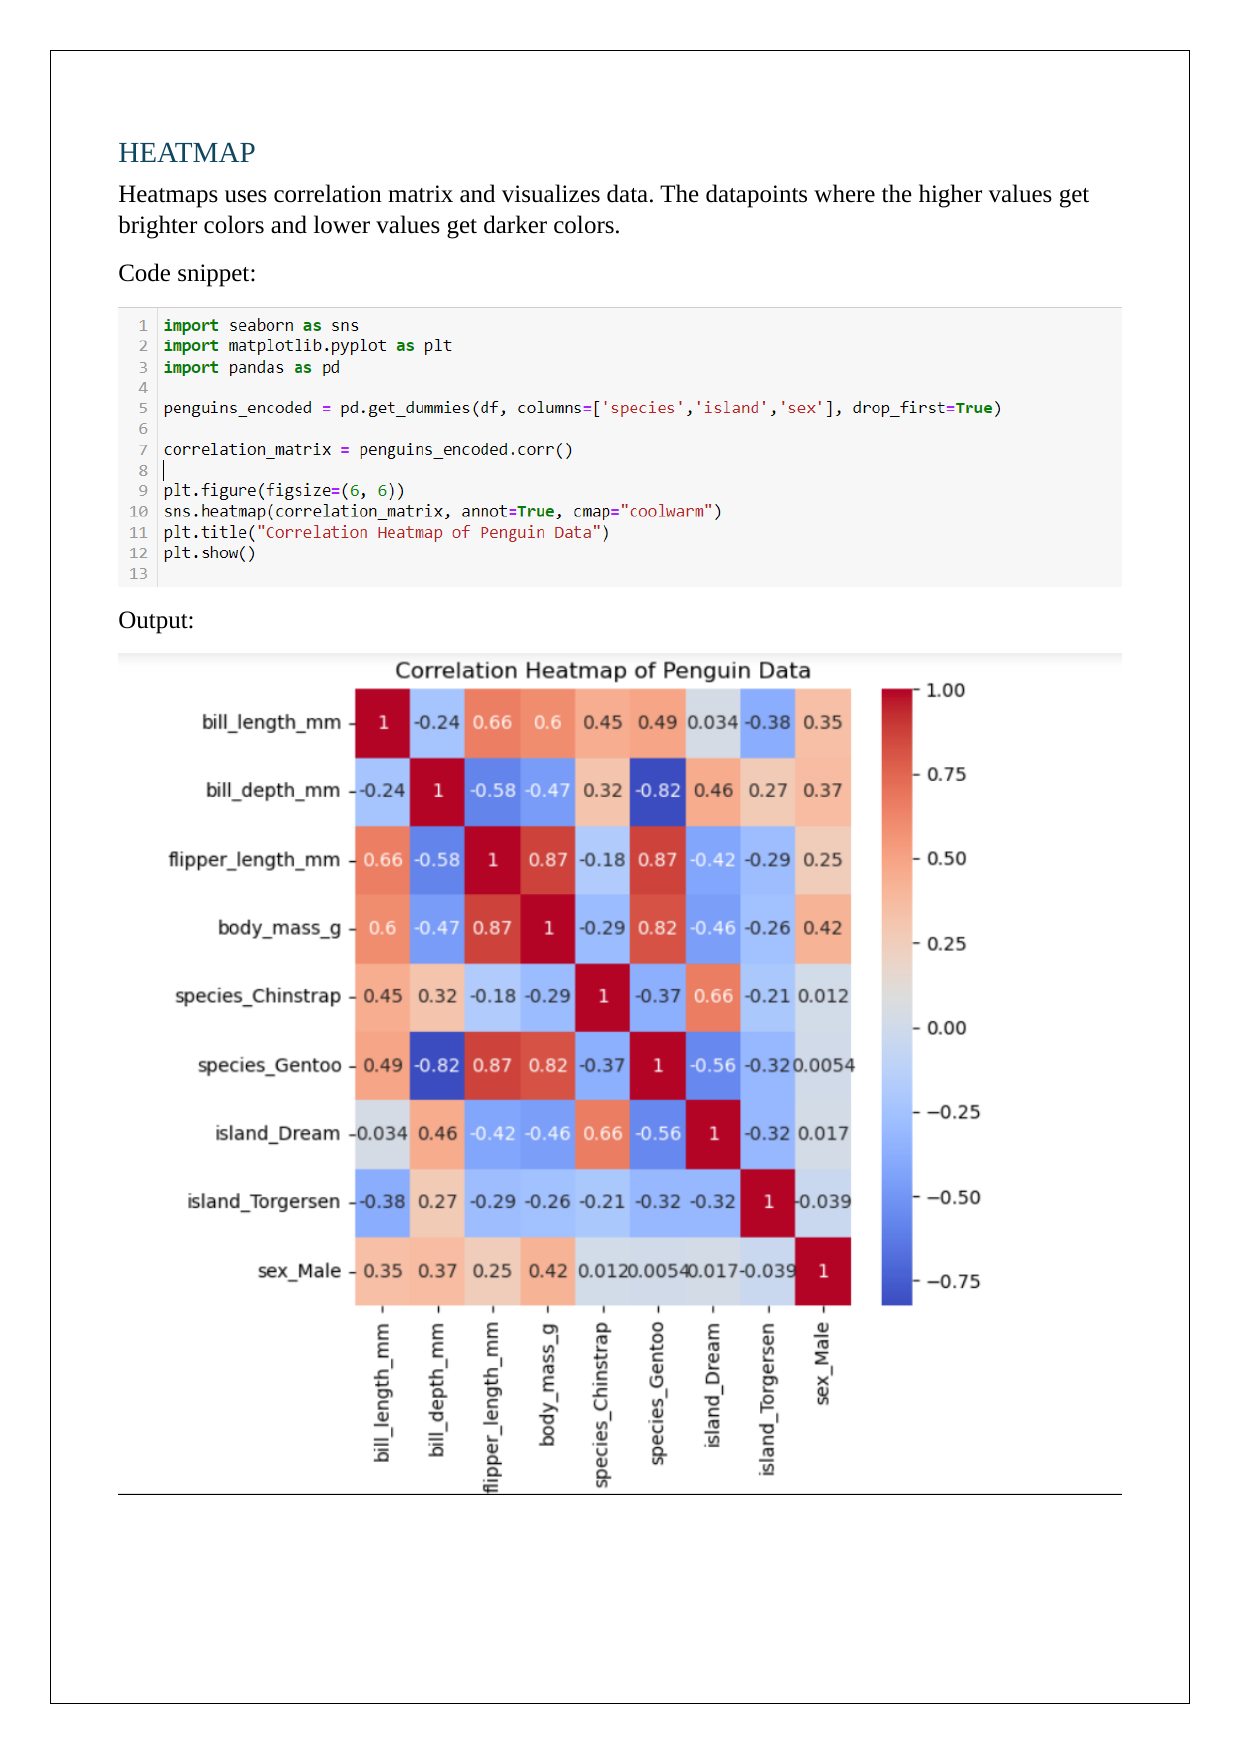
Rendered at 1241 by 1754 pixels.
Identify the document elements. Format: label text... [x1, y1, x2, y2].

text Code snippet: [118, 258, 1122, 287]
picture [118, 653, 1122, 1495]
text Output: [118, 606, 1122, 634]
subtitle HEATMAP [118, 135, 1122, 168]
text Heatmaps uses correlation matrix and visualizes data. The datapoints where the higher values get brighter colors and lower values get darker colors. [118, 179, 1122, 239]
picture [118, 305, 1122, 587]
